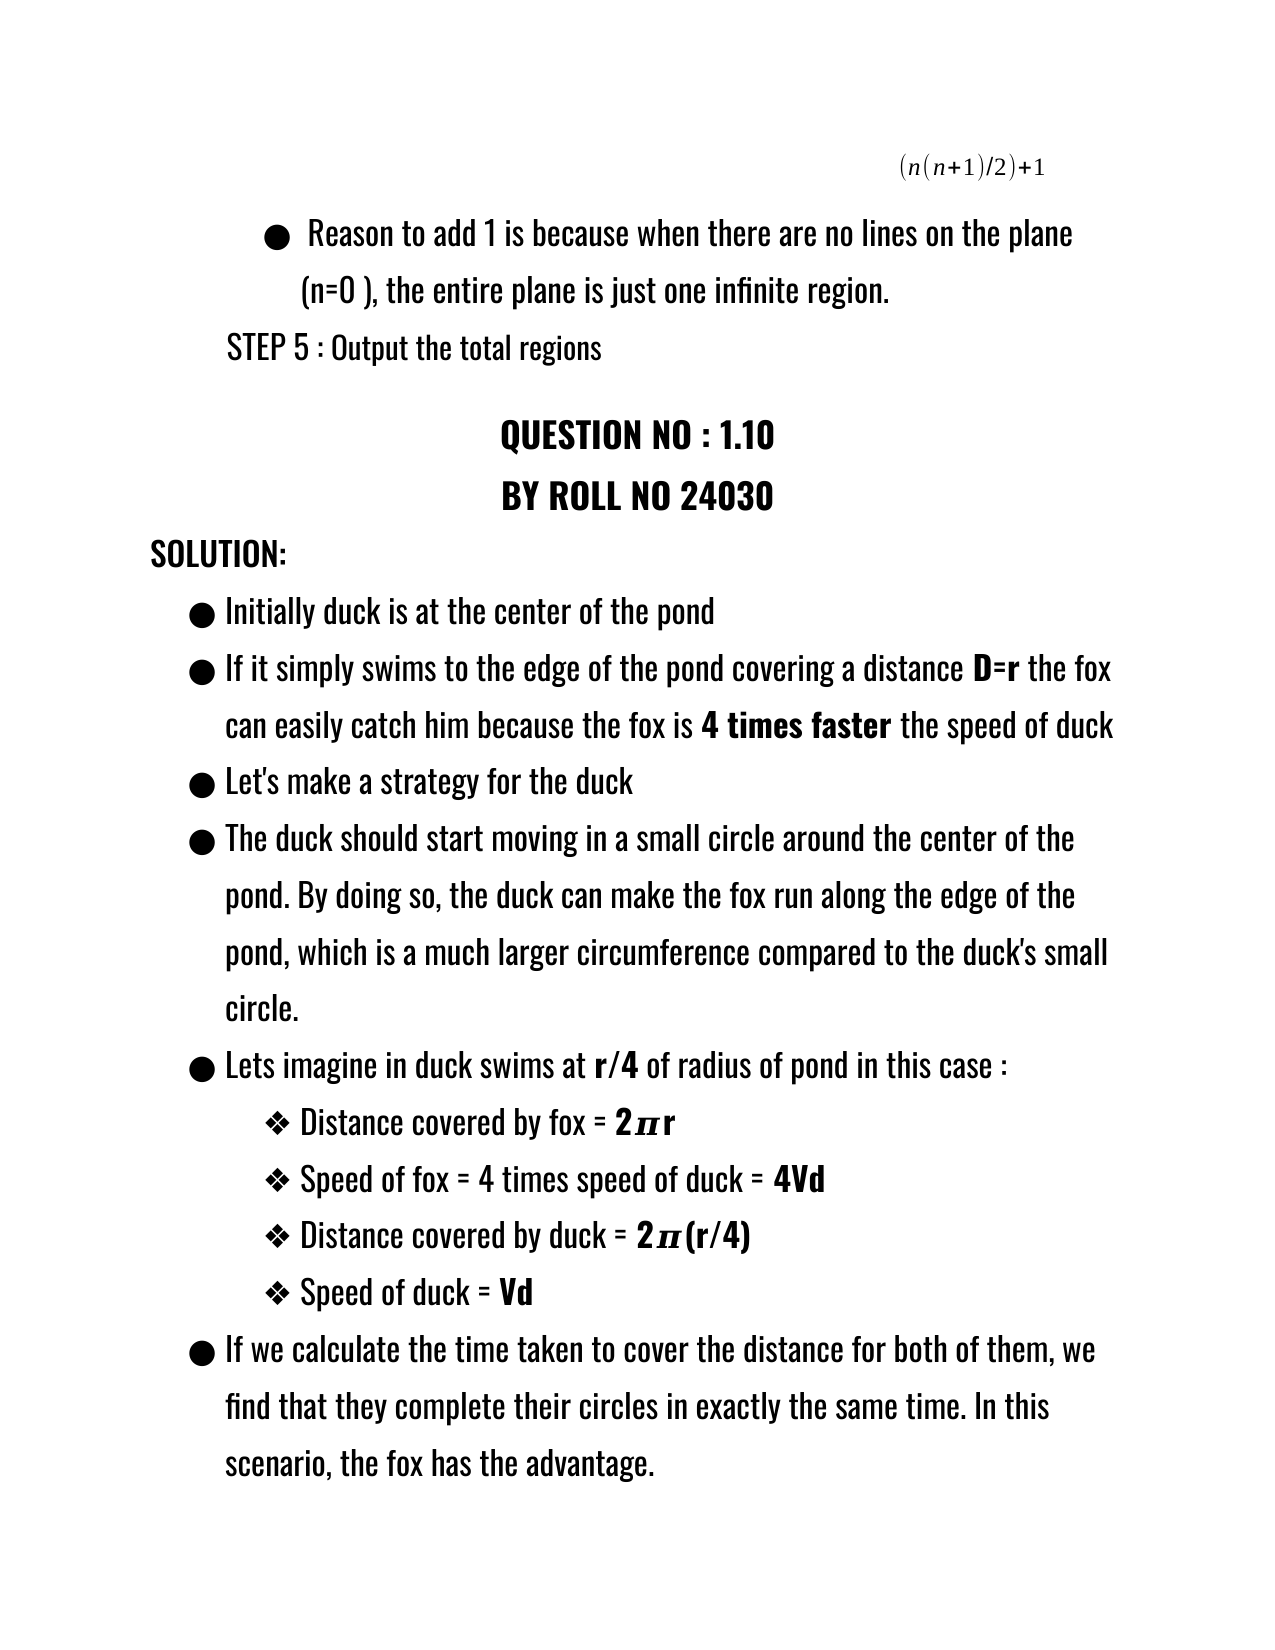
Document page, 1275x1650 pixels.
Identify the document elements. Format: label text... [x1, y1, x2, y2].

list If it simply swims to the edge of the pond covering a distance D=r the fox can easily catch him because the fox is 4 times faster the speed of duck [187, 641, 1125, 748]
list Lets imagine in duck swims at r/4 of radius of pond in this case : [187, 1039, 1125, 1088]
list If we calculate the time taken to cover the distance for both of them, we find that they complete their circles in exactly the same time. In this scenario, the fox has the advantage. [187, 1323, 1125, 1486]
list Speed of duck = Vd [262, 1266, 1125, 1315]
list Let's make a strategy for the duck [187, 755, 1125, 804]
list Speed of fox = 4 times speed of duck = 4Vd [262, 1152, 1125, 1202]
list Distance covered by fox = 2𝝅r [262, 1096, 1125, 1145]
list Initially duck is at the center of the pond [187, 585, 1125, 634]
text BY ROLL NO 24030 [150, 468, 1125, 520]
text STEP 5 : Output the total regions [150, 320, 1125, 370]
text SOLUTION: [150, 528, 1125, 577]
list The duck should start moving in a small circle around the center of the pond. By doing so, the duck can make the fox run along the edge of the pond, which is a much larger circumference compared to the duck's small circle. [187, 812, 1125, 1031]
list Reason to add 1 is because when there are no lines on the plane (n=0 ), the entire plane is just one infinite region. [262, 207, 1125, 313]
text QUESTION NO : 1.10 [150, 407, 1125, 460]
list Distance covered by duck = 2𝝅(r/4) [262, 1209, 1125, 1258]
